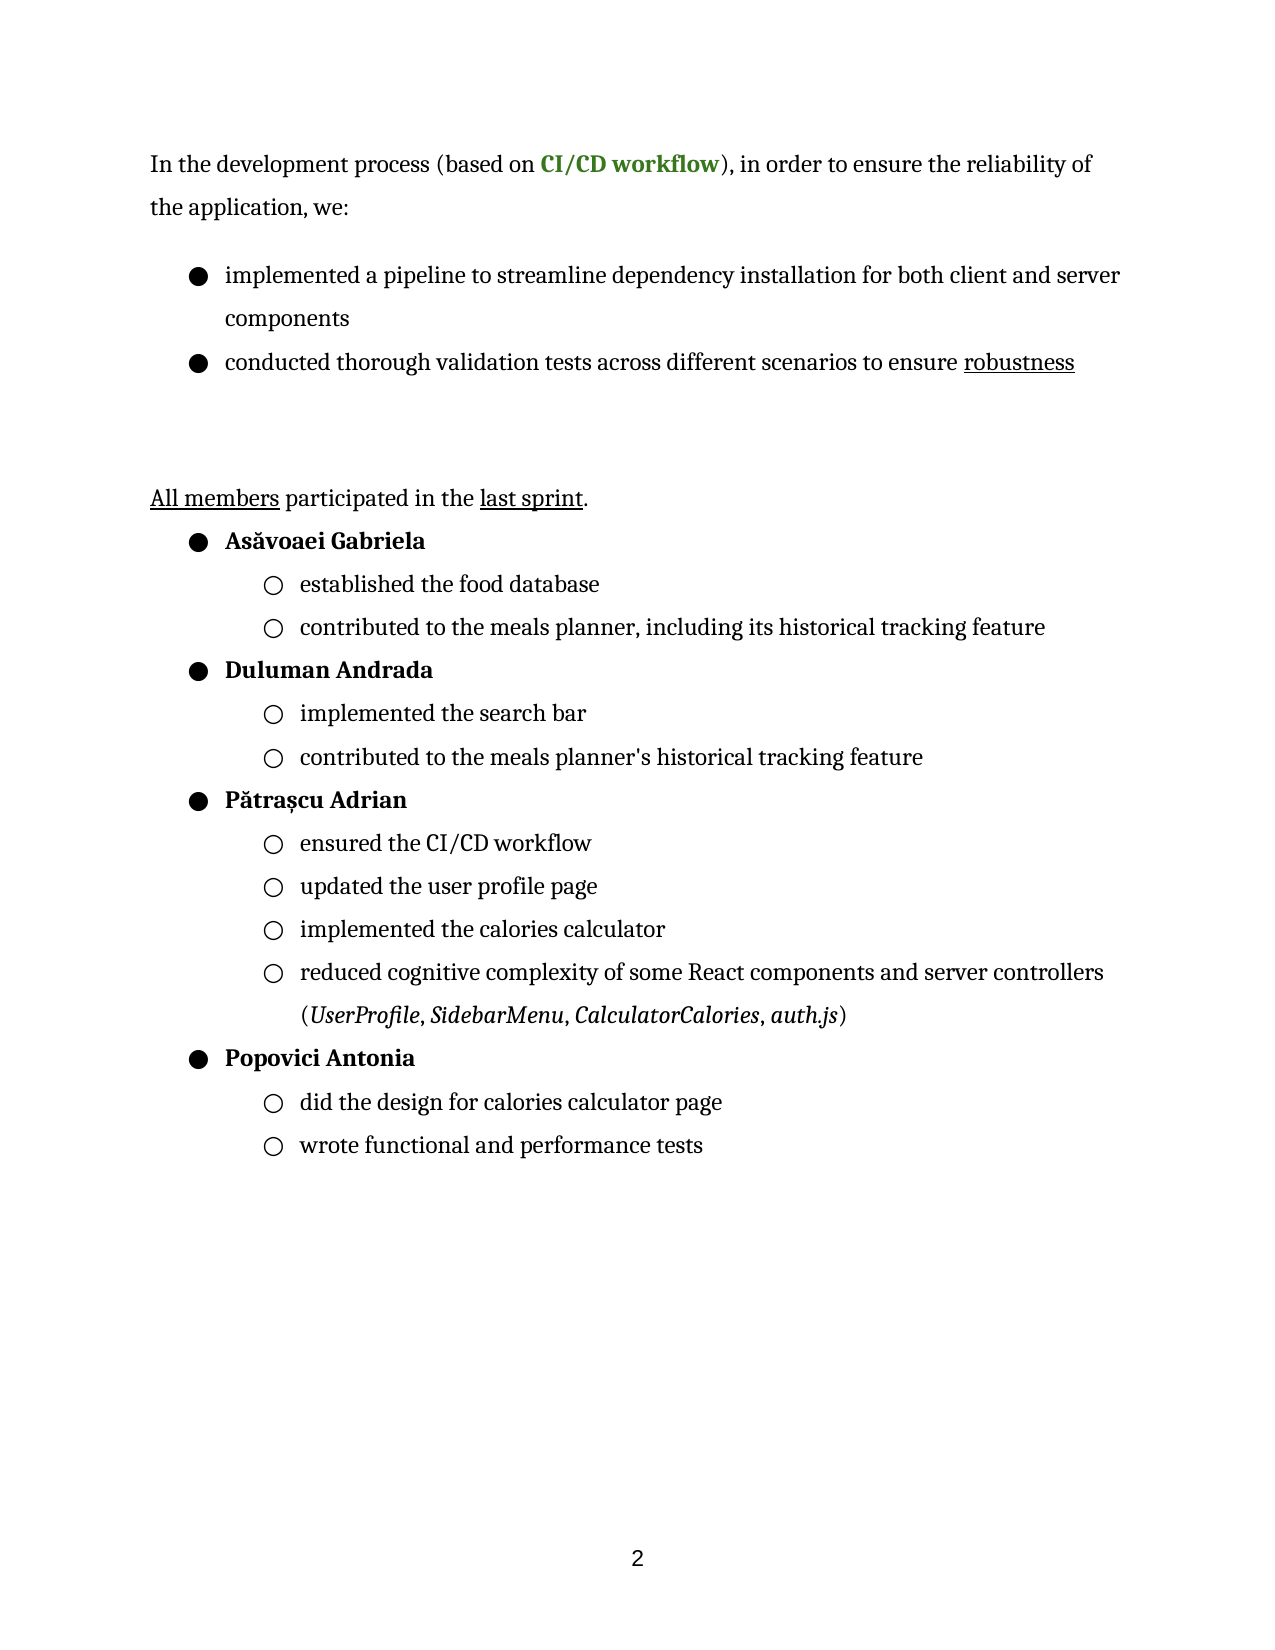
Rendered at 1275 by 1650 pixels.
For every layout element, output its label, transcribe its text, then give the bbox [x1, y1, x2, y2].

text In the development process (based on CI/CD workflow), in order to ensure the reliability of the application, we: [150, 150, 1125, 222]
list ensured the CI/CD workflow [262, 829, 1125, 857]
list established the food database [262, 570, 1125, 599]
list Asăvoaei Gabriela [187, 527, 1125, 556]
list implemented the search bar [262, 699, 1125, 728]
list contributed to the meals planner's historical tracking feature [262, 742, 1125, 771]
text All members participated in the last sprint. [150, 484, 1125, 512]
list implemented a pipeline to streamline dependency installation for both client and server components [187, 261, 1125, 333]
list wrote functional and performance tests [262, 1131, 1125, 1159]
list reduced cognitive complexity of some React components and server controllers (UserProfile, SidebarMenu, CalculatorCalories, auth.js) [262, 958, 1125, 1030]
list contributed to the meals planner, including its historical tracking feature [262, 613, 1125, 642]
list Pătrașcu Adrian [187, 786, 1125, 814]
list Duluman Andrada [187, 656, 1125, 685]
list updated the user profile page [262, 872, 1125, 901]
list did the design for calories calculator page [262, 1087, 1125, 1116]
list implemented the calories calculator [262, 915, 1125, 944]
list Popovici Antonia [187, 1044, 1125, 1073]
list conducted thorough validation tests across different scenarios to ensure robustness [187, 347, 1125, 376]
